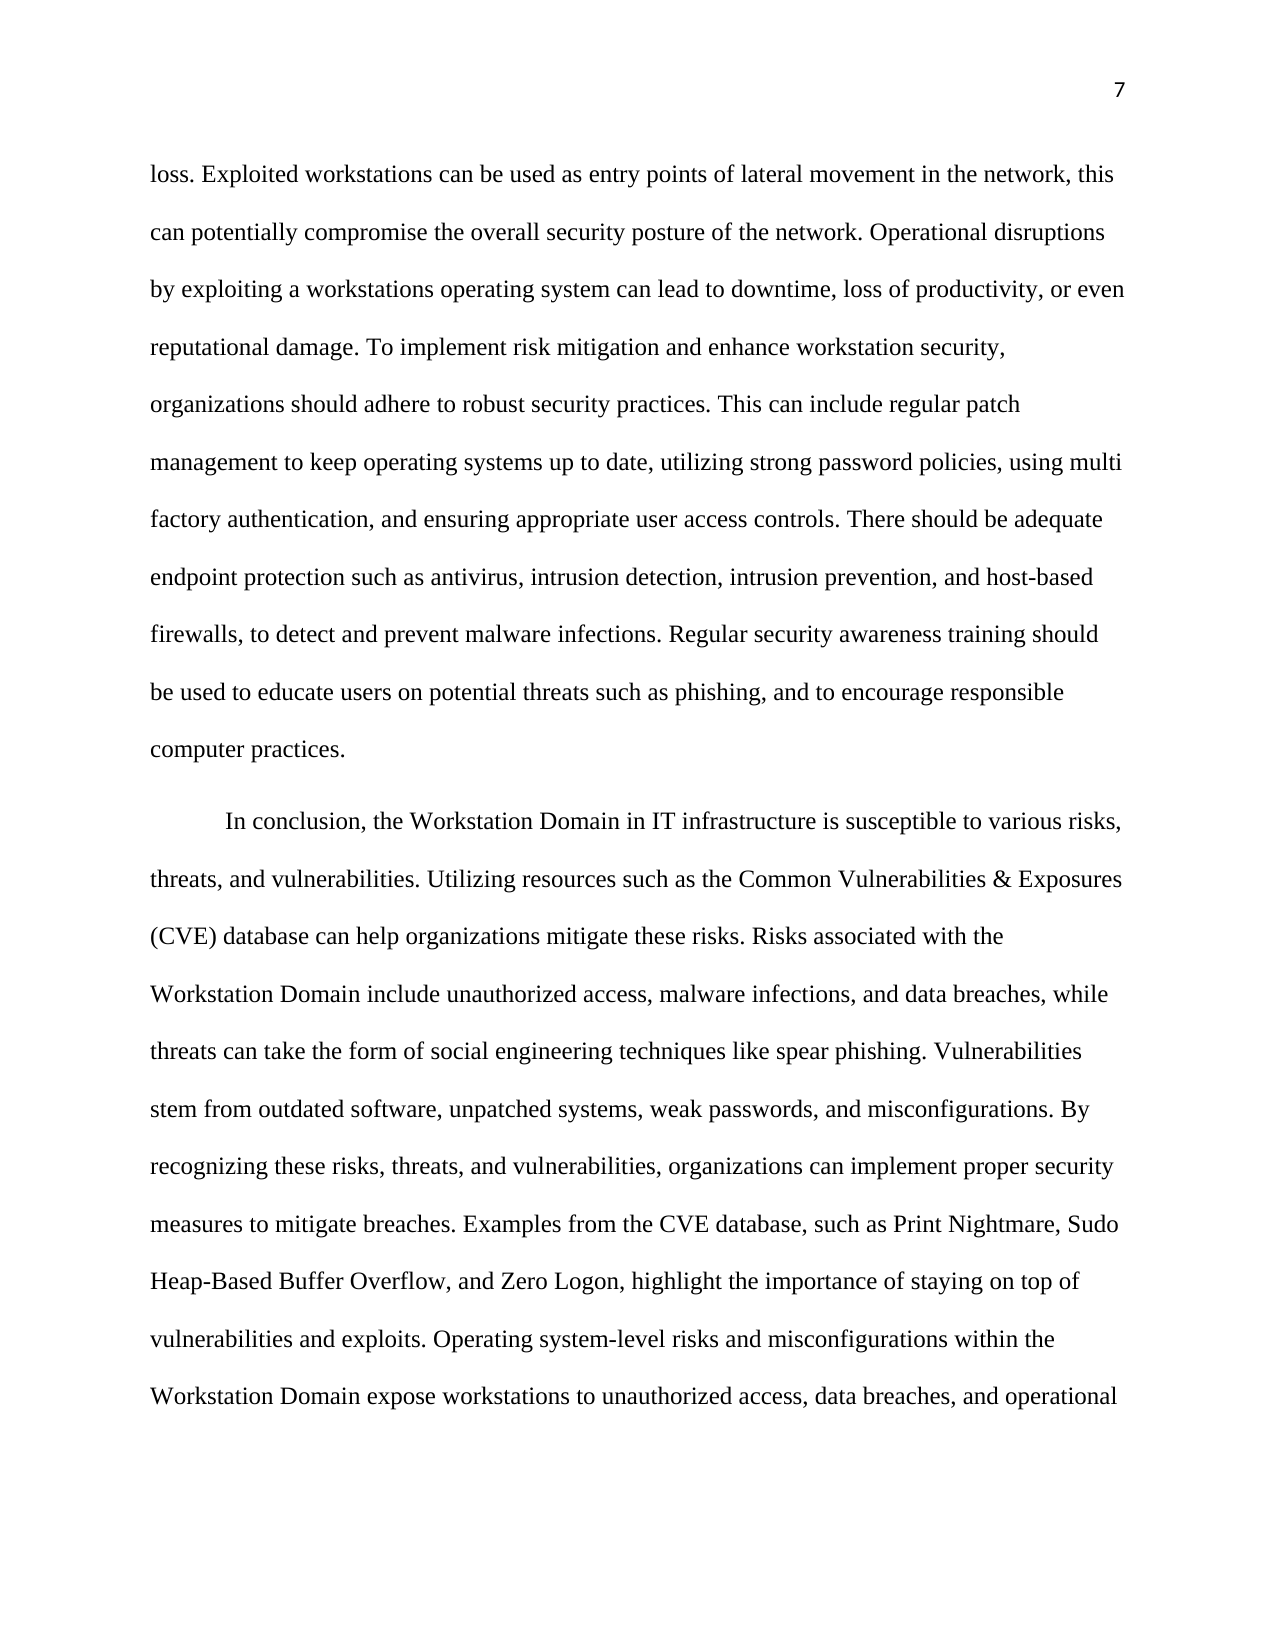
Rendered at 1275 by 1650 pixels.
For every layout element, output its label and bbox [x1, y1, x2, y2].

text [150, 159, 1125, 763]
text [150, 806, 1125, 1410]
